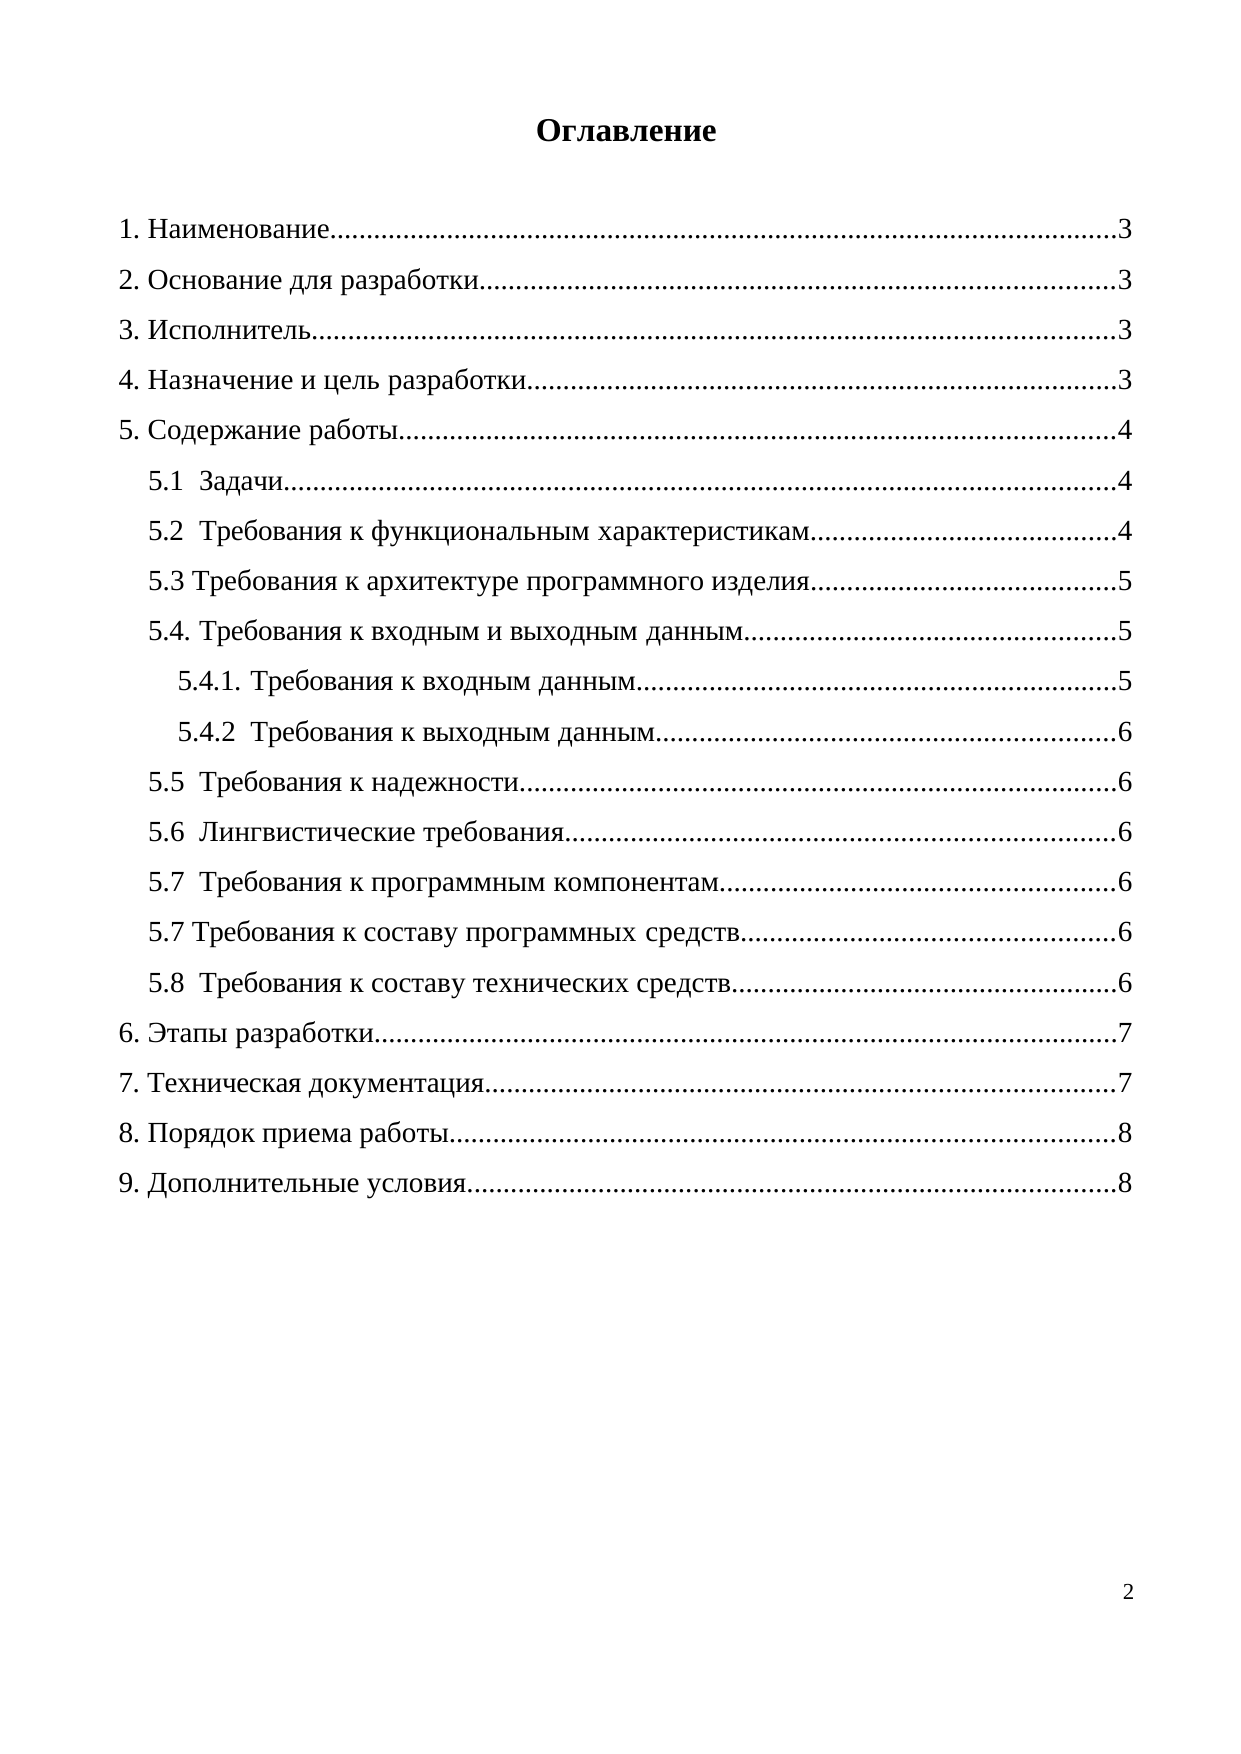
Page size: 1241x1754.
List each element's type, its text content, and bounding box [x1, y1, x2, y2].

text 8. Порядок приема работы 8 [118, 1115, 1134, 1149]
text 9. Дополнительные условия 8 [118, 1166, 1134, 1199]
text 5.2 Требования к функциональным характеристикам 4 [148, 513, 1134, 546]
text 5.4.2 Требования к выходным данным 6 [177, 714, 1134, 747]
text 5.8 Требования к составу технических средств 6 [148, 965, 1134, 998]
text 5.6 Лингвистические требования 6 [148, 814, 1134, 848]
text 5.1 Задачи 4 [148, 463, 1134, 496]
text 5.4.1. Требования к входным данным 5 [177, 663, 1134, 697]
text 5.7 Требования к составу программных средств 6 [148, 914, 1134, 948]
text 5.4. Требования к входным и выходным данным 5 [148, 613, 1134, 647]
text Оглавление [118, 110, 1134, 149]
text 7. Техническая документация 7 [118, 1065, 1134, 1099]
text 6. Этапы разработки 7 [118, 1015, 1134, 1048]
text 3. Исполнитель 3 [118, 312, 1134, 346]
text 5.3 Требования к архитектуре программного изделия 5 [148, 563, 1134, 597]
text 5. Содержание работы 4 [118, 412, 1134, 446]
text 1. Наименование 3 [118, 212, 1134, 245]
text 4. Назначение и цель разработки 3 [118, 362, 1134, 396]
text 5.7 Требования к программным компонентам 6 [148, 864, 1134, 898]
text 5.5 Требования к надежности 6 [148, 764, 1134, 797]
text 2. Основание для разработки 3 [118, 262, 1134, 295]
